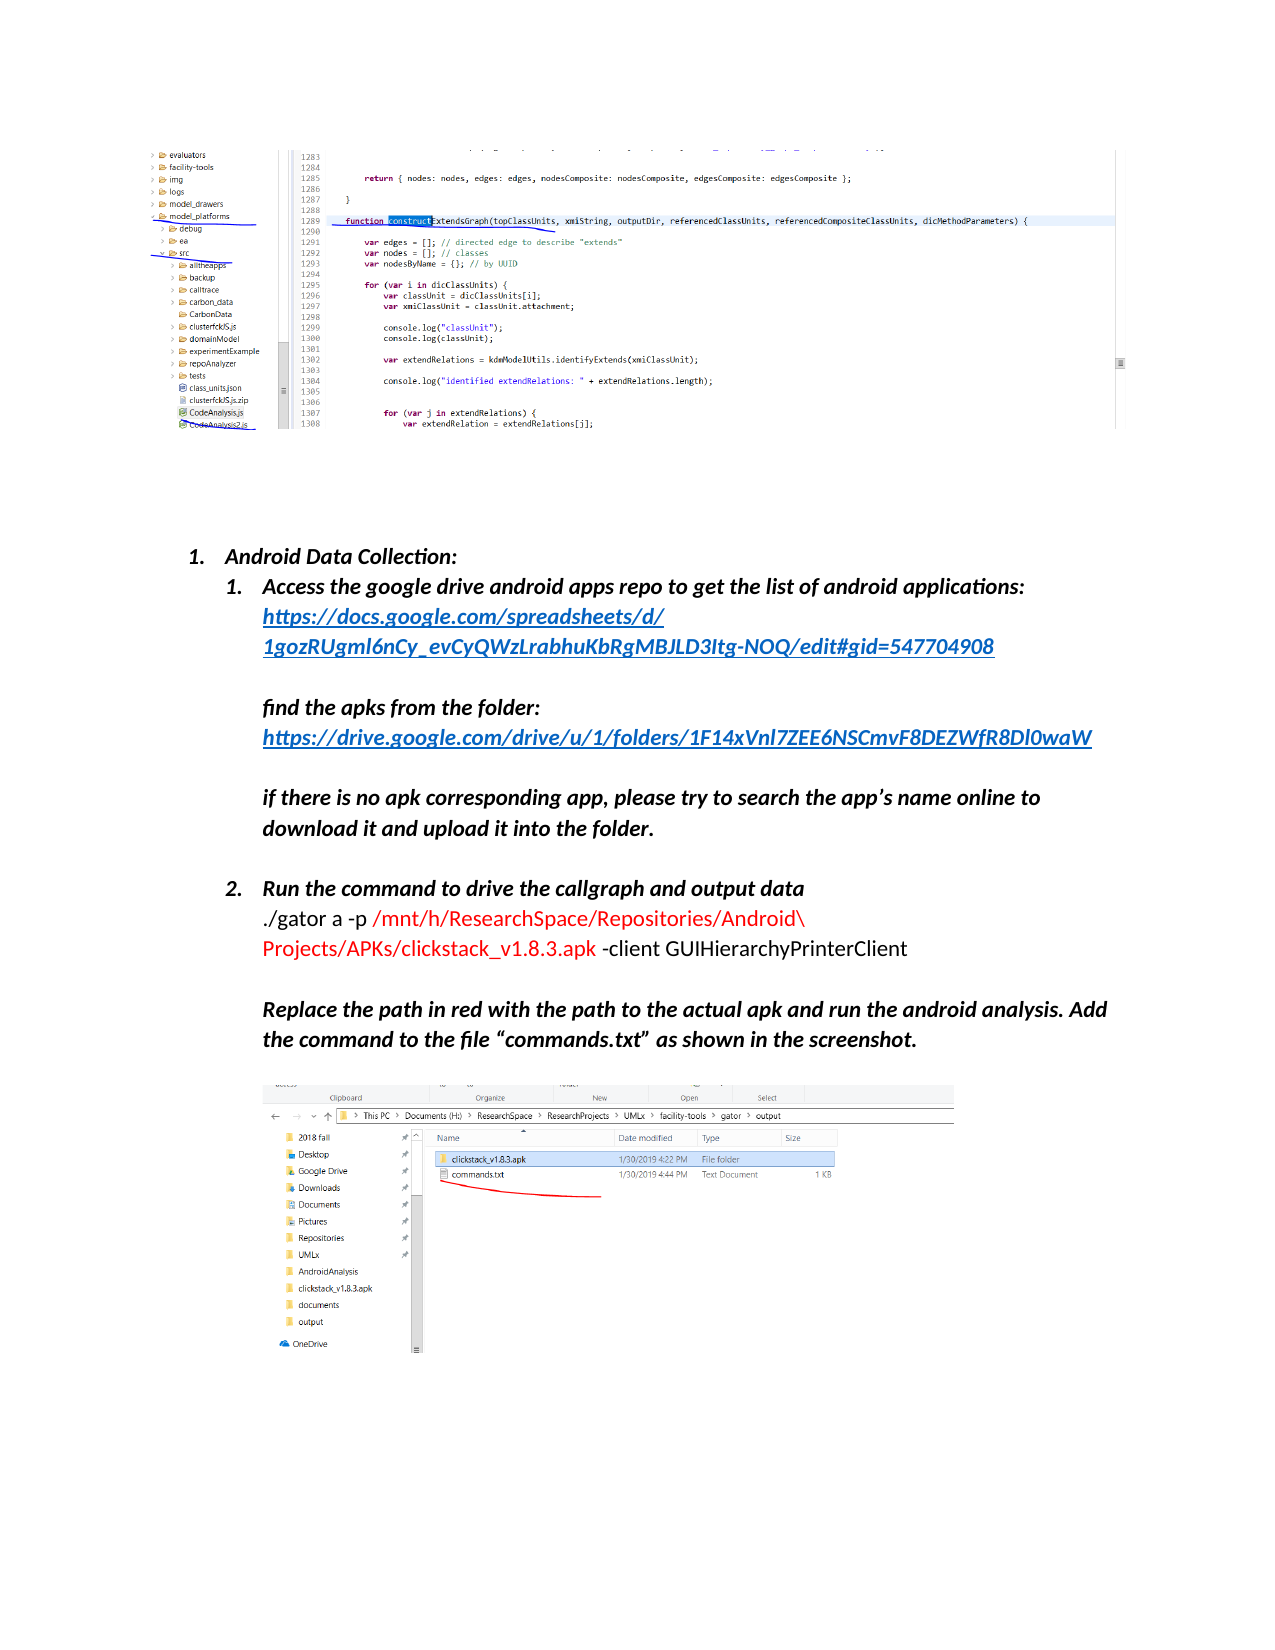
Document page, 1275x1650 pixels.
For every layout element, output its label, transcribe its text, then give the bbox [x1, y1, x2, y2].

list Access the google drive android apps repo to get the list of android applications: [225, 572, 1125, 600]
list find the apks from the folder: [262, 693, 1125, 721]
list Android Data Collection: [187, 542, 1125, 570]
list Replace the path in red with the path to the actual apk and run the android analysis. Add the command to the file “commands.txt” as shown in the screenshot. [262, 995, 1125, 1053]
picture [150, 150, 1125, 430]
list https://docs.google.com/spreadsheets/d/1gozRUgml6nCy_evCyQWzLrabhuKbRgMBJLD3Itg-NOQ/edit#gid=547704908 [262, 602, 1125, 661]
list ./gator a -p /mnt/h/ResearchSpace/Repositories/Android\ Projects/APKs/clickstack_v1.8.3.apk -client GUIHierarchyPrinterClient [262, 904, 1125, 963]
list Run the command to drive the callgraph and output data [225, 874, 1125, 902]
picture [262, 1085, 954, 1353]
list if there is no apk corresponding app, please try to search the app’s name online to download it and upload it into the folder. [262, 783, 1125, 842]
list https://drive.google.com/drive/u/1/folders/1F14xVnl7ZEE6NSCmvF8DEZWfR8Dl0waW [262, 723, 1125, 751]
